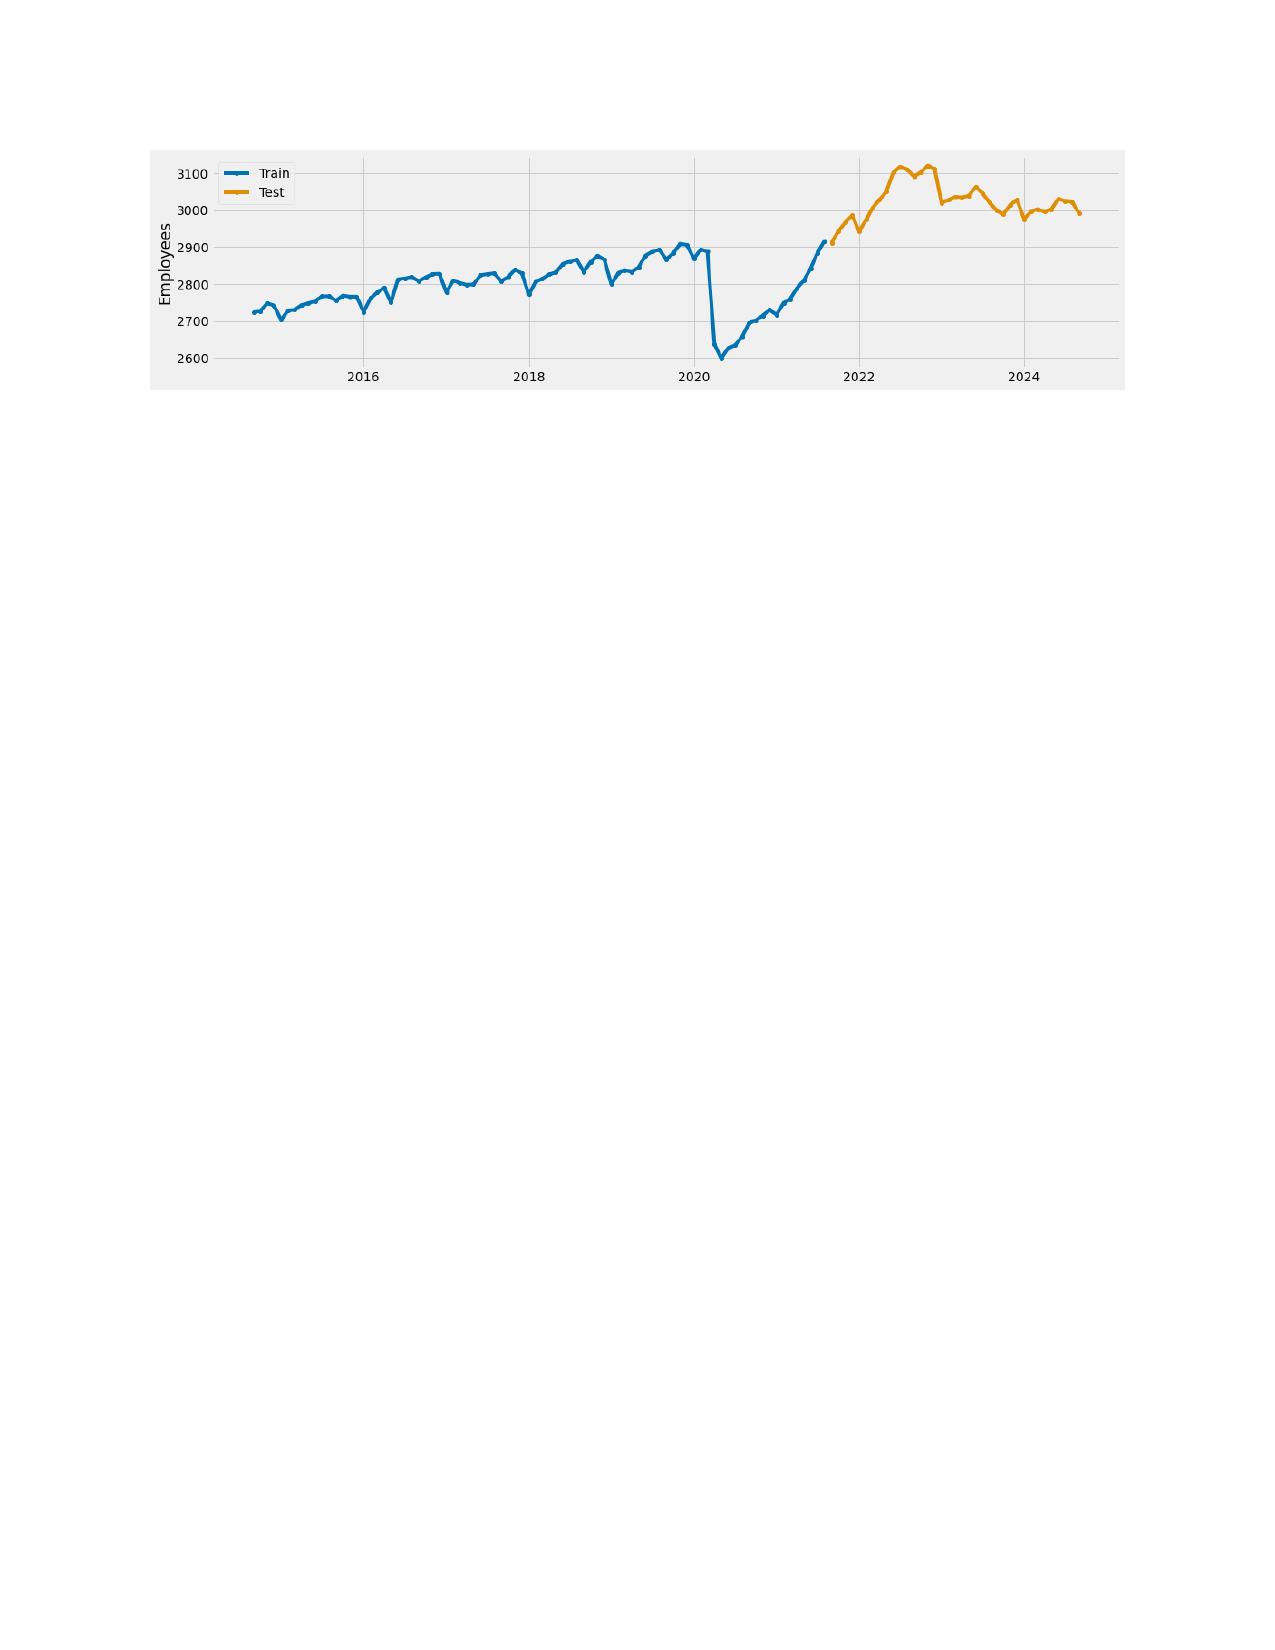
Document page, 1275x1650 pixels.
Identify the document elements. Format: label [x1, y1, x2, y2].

picture [150, 150, 1125, 390]
